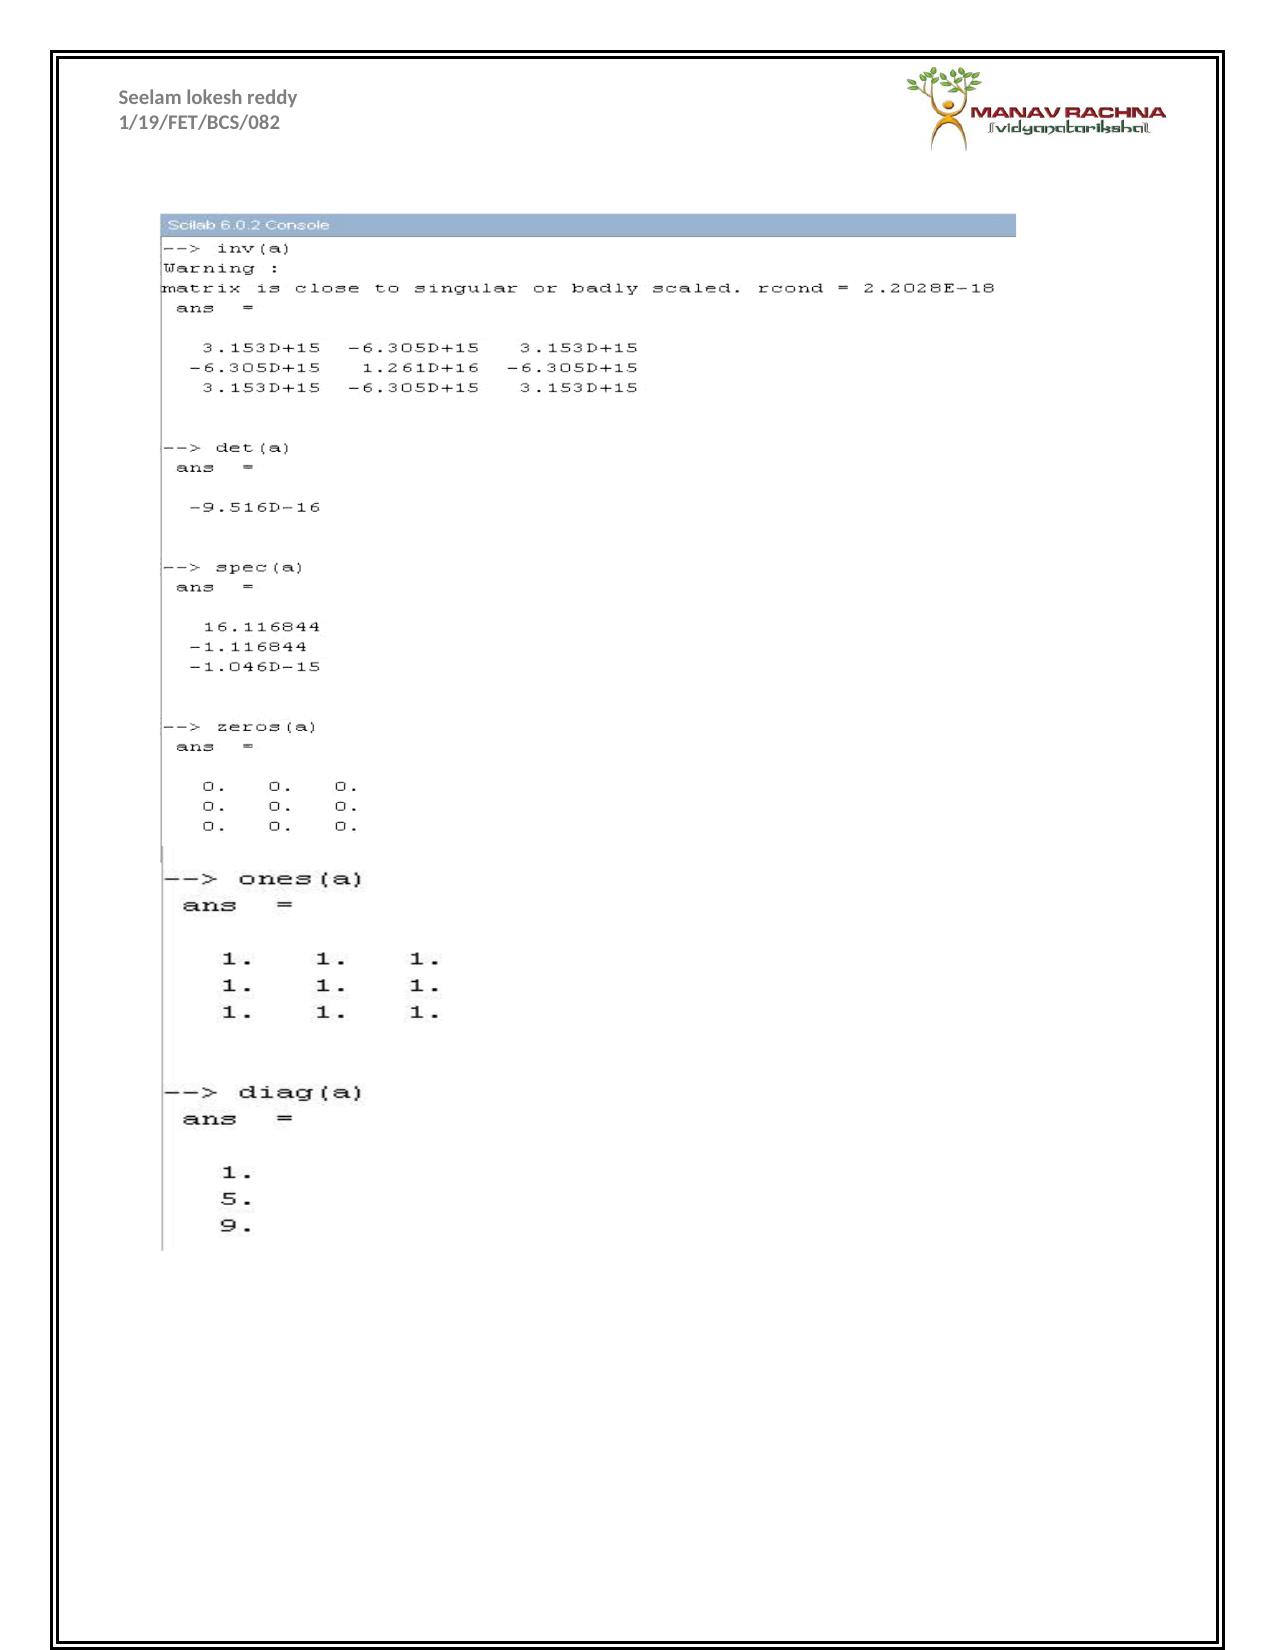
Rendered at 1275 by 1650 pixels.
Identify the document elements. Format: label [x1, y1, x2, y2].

picture [906, 67, 1167, 151]
picture [159, 213, 1017, 1251]
